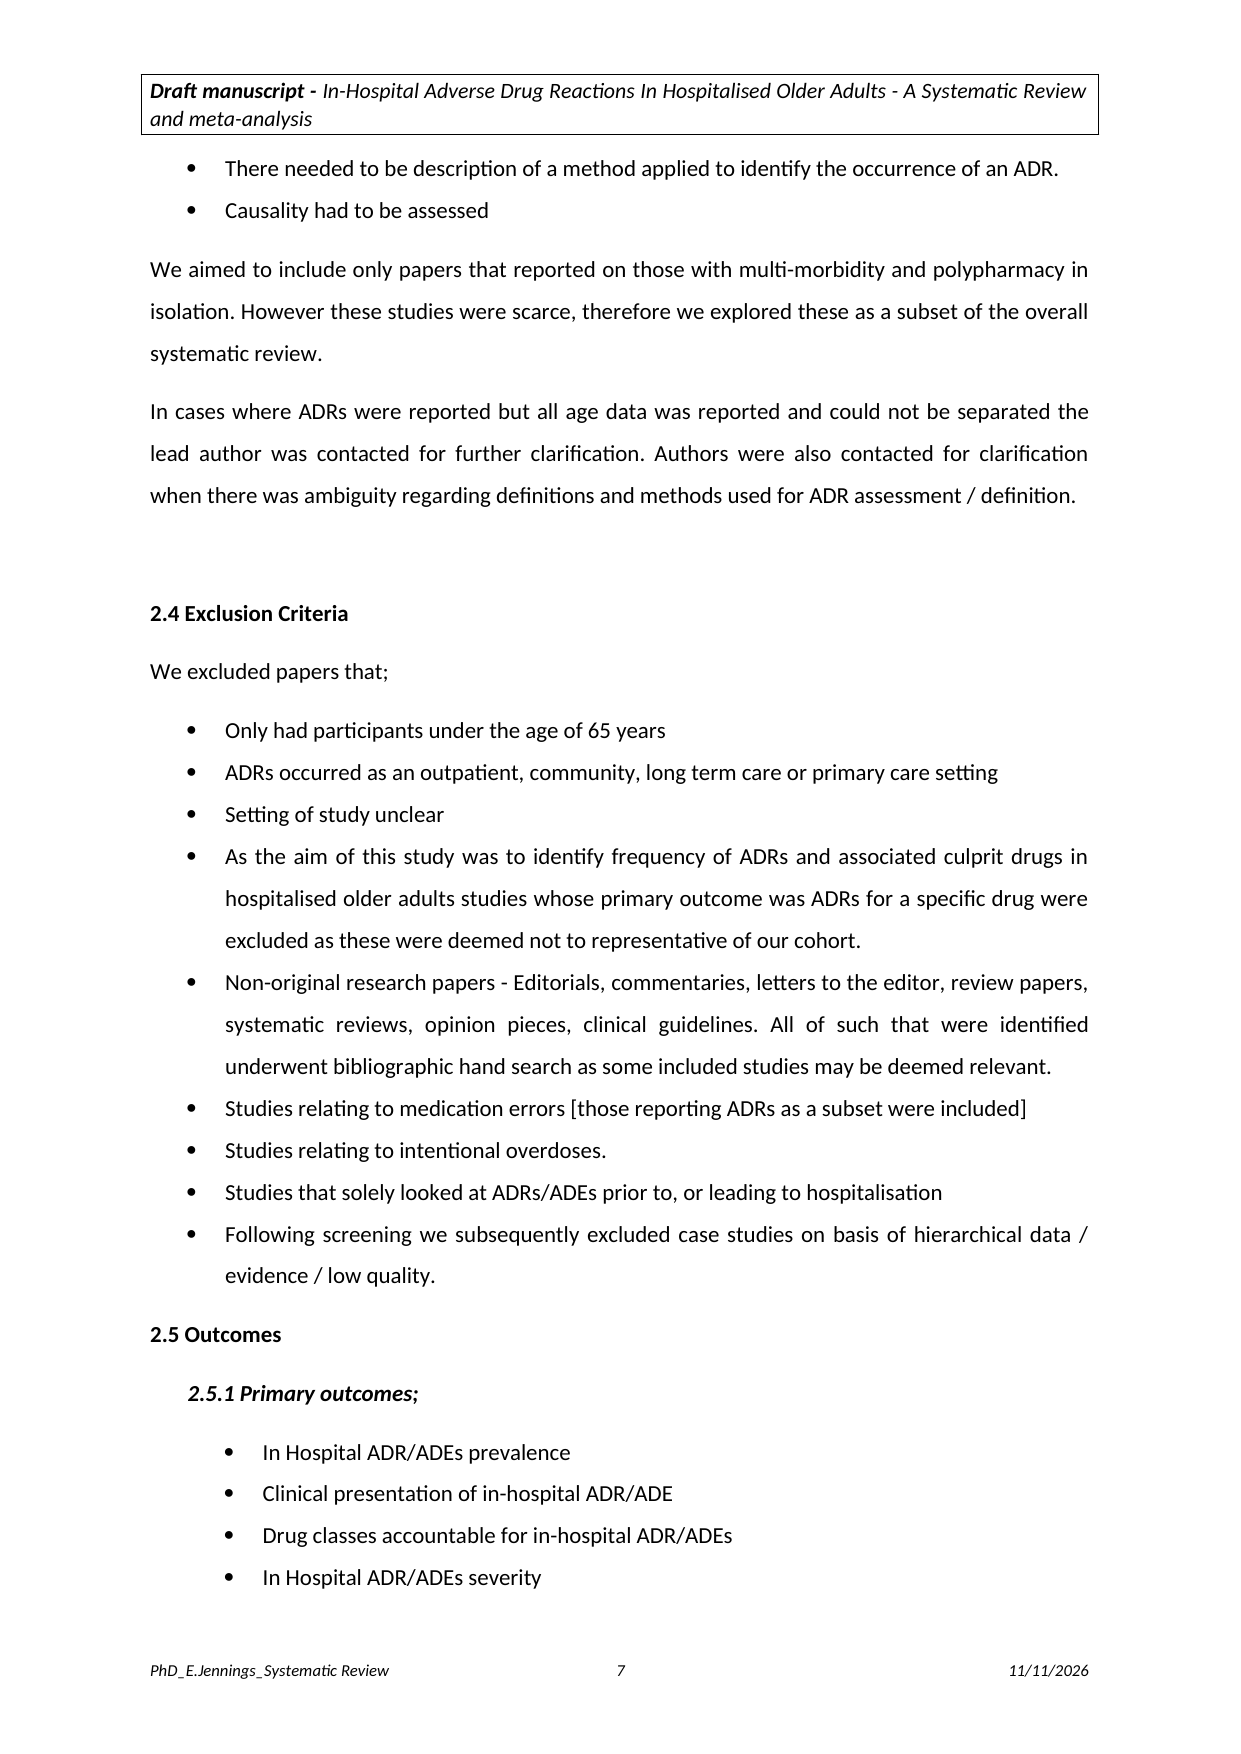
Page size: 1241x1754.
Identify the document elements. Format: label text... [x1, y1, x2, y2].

list As the aim of this study was to identify frequency of ADRs and associated culprit drugs in hospitalised older adults studies whose primary outcome was ADRs for a specific drug were excluded as these were deemed not to representative of our cohort. [187, 842, 1090, 954]
text We aimed to include only papers that reported on those with multi-morbidity and polypharmacy in isolation. However these studies were scarce, therefore we explored these as a subset of the overall systematic review. [150, 255, 1090, 367]
text 2.5.1 Primary outcomes; [150, 1379, 1090, 1407]
text 2.4 Exclusion Criteria [150, 599, 1090, 627]
list Only had participants under the age of 65 years [187, 716, 1090, 744]
list In Hospital ADR/ADEs severity [225, 1563, 1090, 1592]
list Following screening we subsequently excluded case studies on basis of hierarchical data / evidence / low quality. [187, 1220, 1090, 1290]
list Studies that solely looked at ADRs/ADEs prior to, or leading to hospitalisation [187, 1178, 1090, 1206]
text In cases where ADRs were reported but all age data was reported and could not be separated the lead author was contacted for further clarification. Authors were also contacted for clarification when there was ambiguity regarding definitions and methods used for ADR assessment / definition. [150, 397, 1090, 509]
list Causality had to be assessed [187, 196, 1090, 224]
list ADRs occurred as an outpatient, community, long term care or primary care setting [187, 758, 1090, 786]
list There needed to be description of a method applied to identify the occurrence of an ADR. [187, 154, 1090, 182]
list Clinical presentation of in-hospital ADR/ADE [225, 1479, 1090, 1508]
text We excluded papers that; [150, 657, 1090, 685]
list Studies relating to medication errors [those reporting ADRs as a subset were included] [187, 1094, 1090, 1122]
list Studies relating to intentional overdoses. [187, 1136, 1090, 1164]
text 2.5 Outcomes [150, 1320, 1090, 1348]
list Drug classes accountable for in-hospital ADR/ADEs [225, 1522, 1090, 1549]
list In Hospital ADR/ADEs prevalence [225, 1438, 1090, 1466]
list Setting of study unclear [187, 800, 1090, 828]
list Non-original research papers - Editorials, commentaries, letters to the editor, review papers, systematic reviews, opinion pieces, clinical guidelines. All of such that were identified underwent bibliographic hand search as some included studies may be deemed relevant. [187, 968, 1090, 1080]
